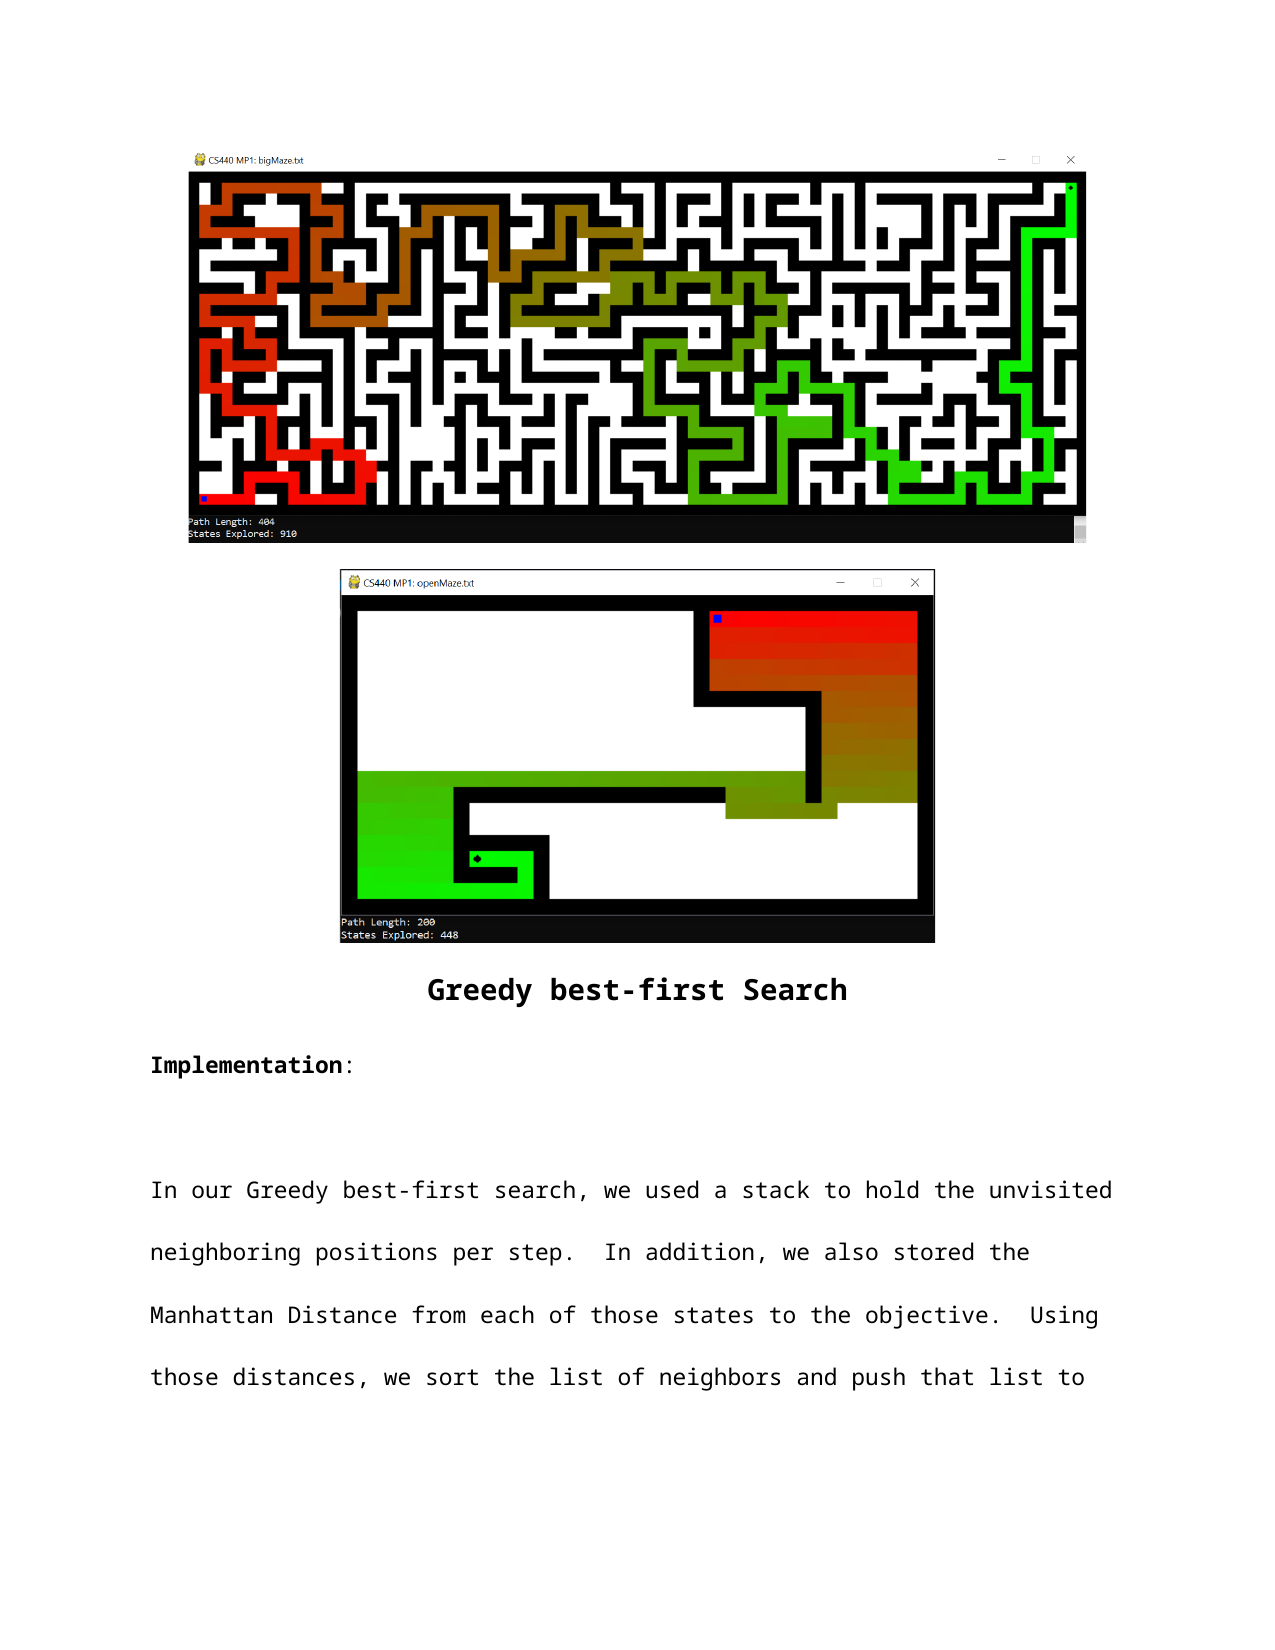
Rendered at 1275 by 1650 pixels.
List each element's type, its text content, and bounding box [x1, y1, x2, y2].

picture [339, 569, 936, 943]
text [150, 1174, 1125, 1392]
text Greedy best-first Search [150, 969, 1125, 1009]
text Implementation: [150, 1049, 1125, 1080]
picture [188, 150, 1087, 543]
